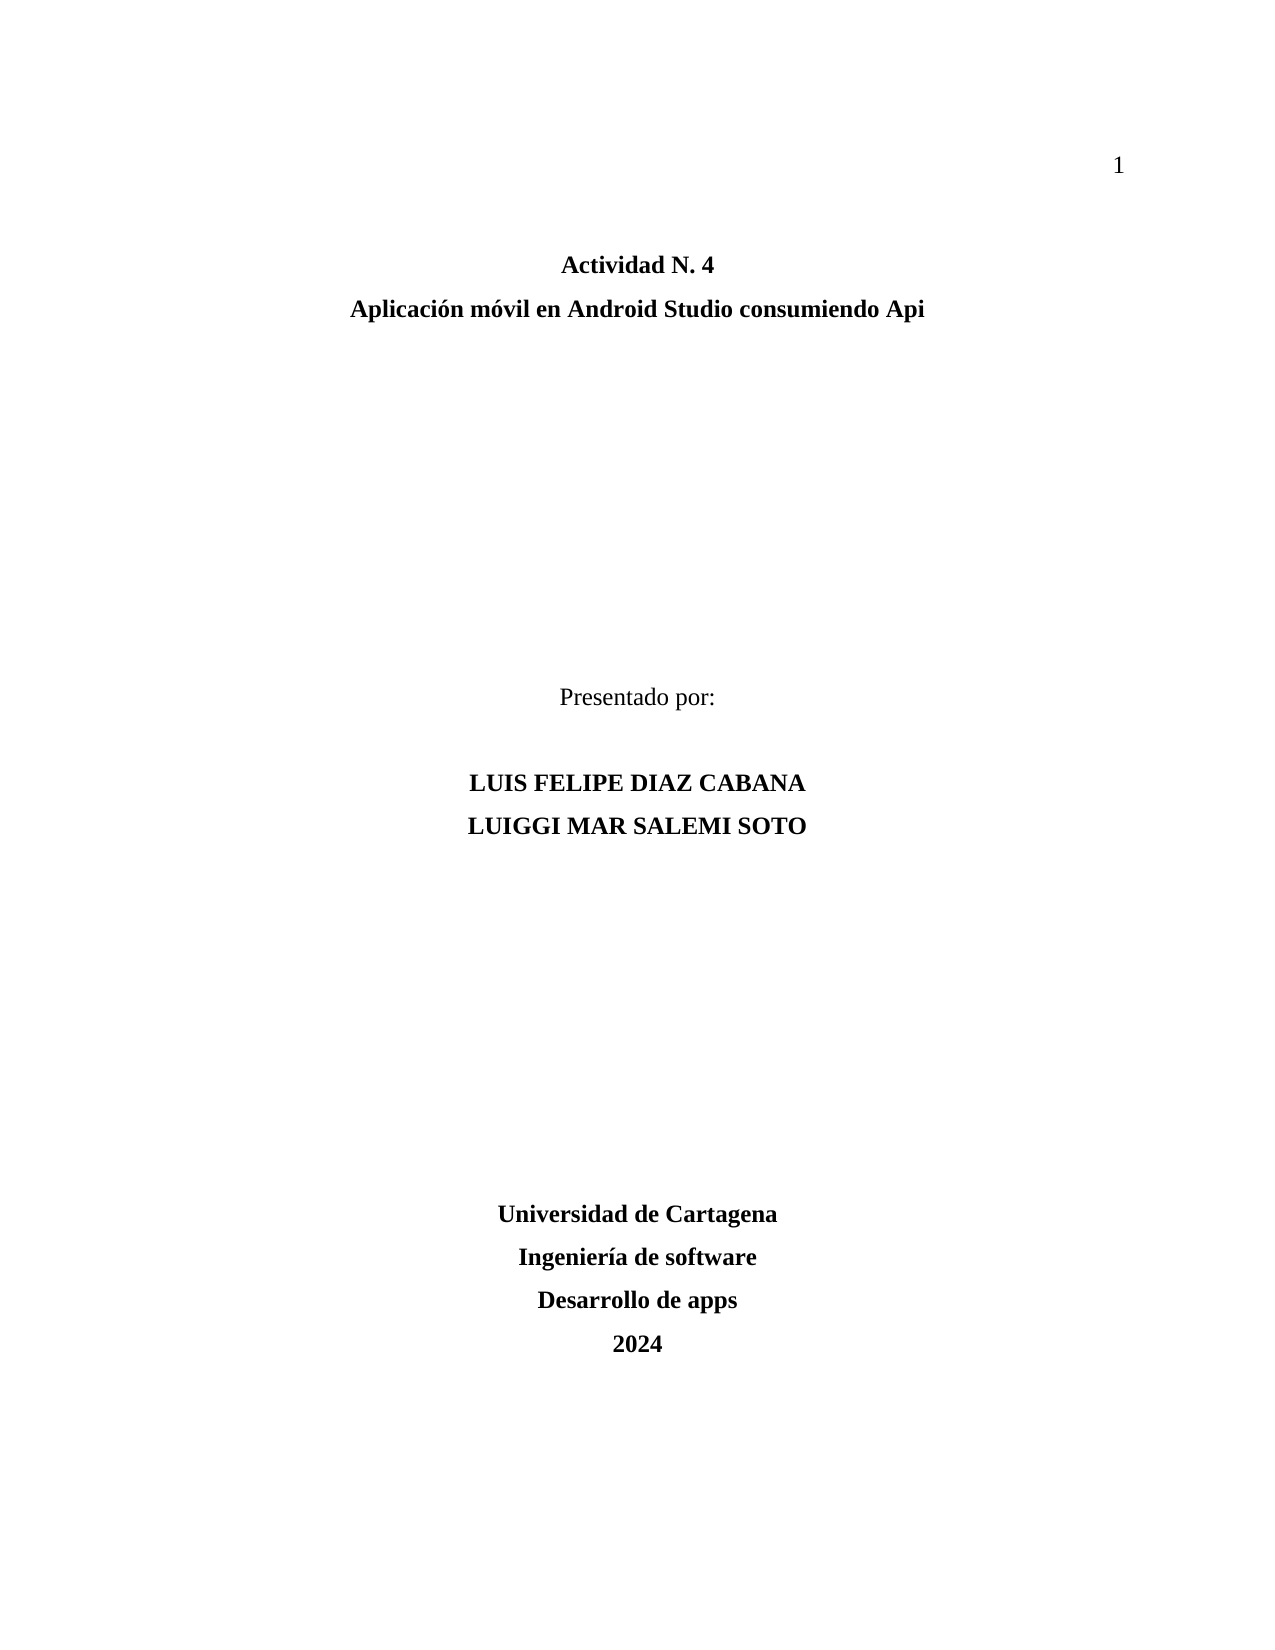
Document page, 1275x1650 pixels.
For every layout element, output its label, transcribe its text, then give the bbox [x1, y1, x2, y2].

text Desarrollo de apps [150, 1286, 1125, 1314]
text Presentado por: [150, 682, 1125, 711]
text LUIGGI MAR SALEMI SOTO [150, 811, 1125, 840]
text Ingeniería de software [150, 1242, 1125, 1271]
text 2024 [150, 1329, 1125, 1357]
text LUIS FELIPE DIAZ CABANA [150, 768, 1125, 797]
text Actividad N. 4 [150, 251, 1125, 279]
text Aplicación móvil en Android Studio consumiendo Api [150, 294, 1125, 322]
text Universidad de Cartagena [150, 1199, 1125, 1228]
